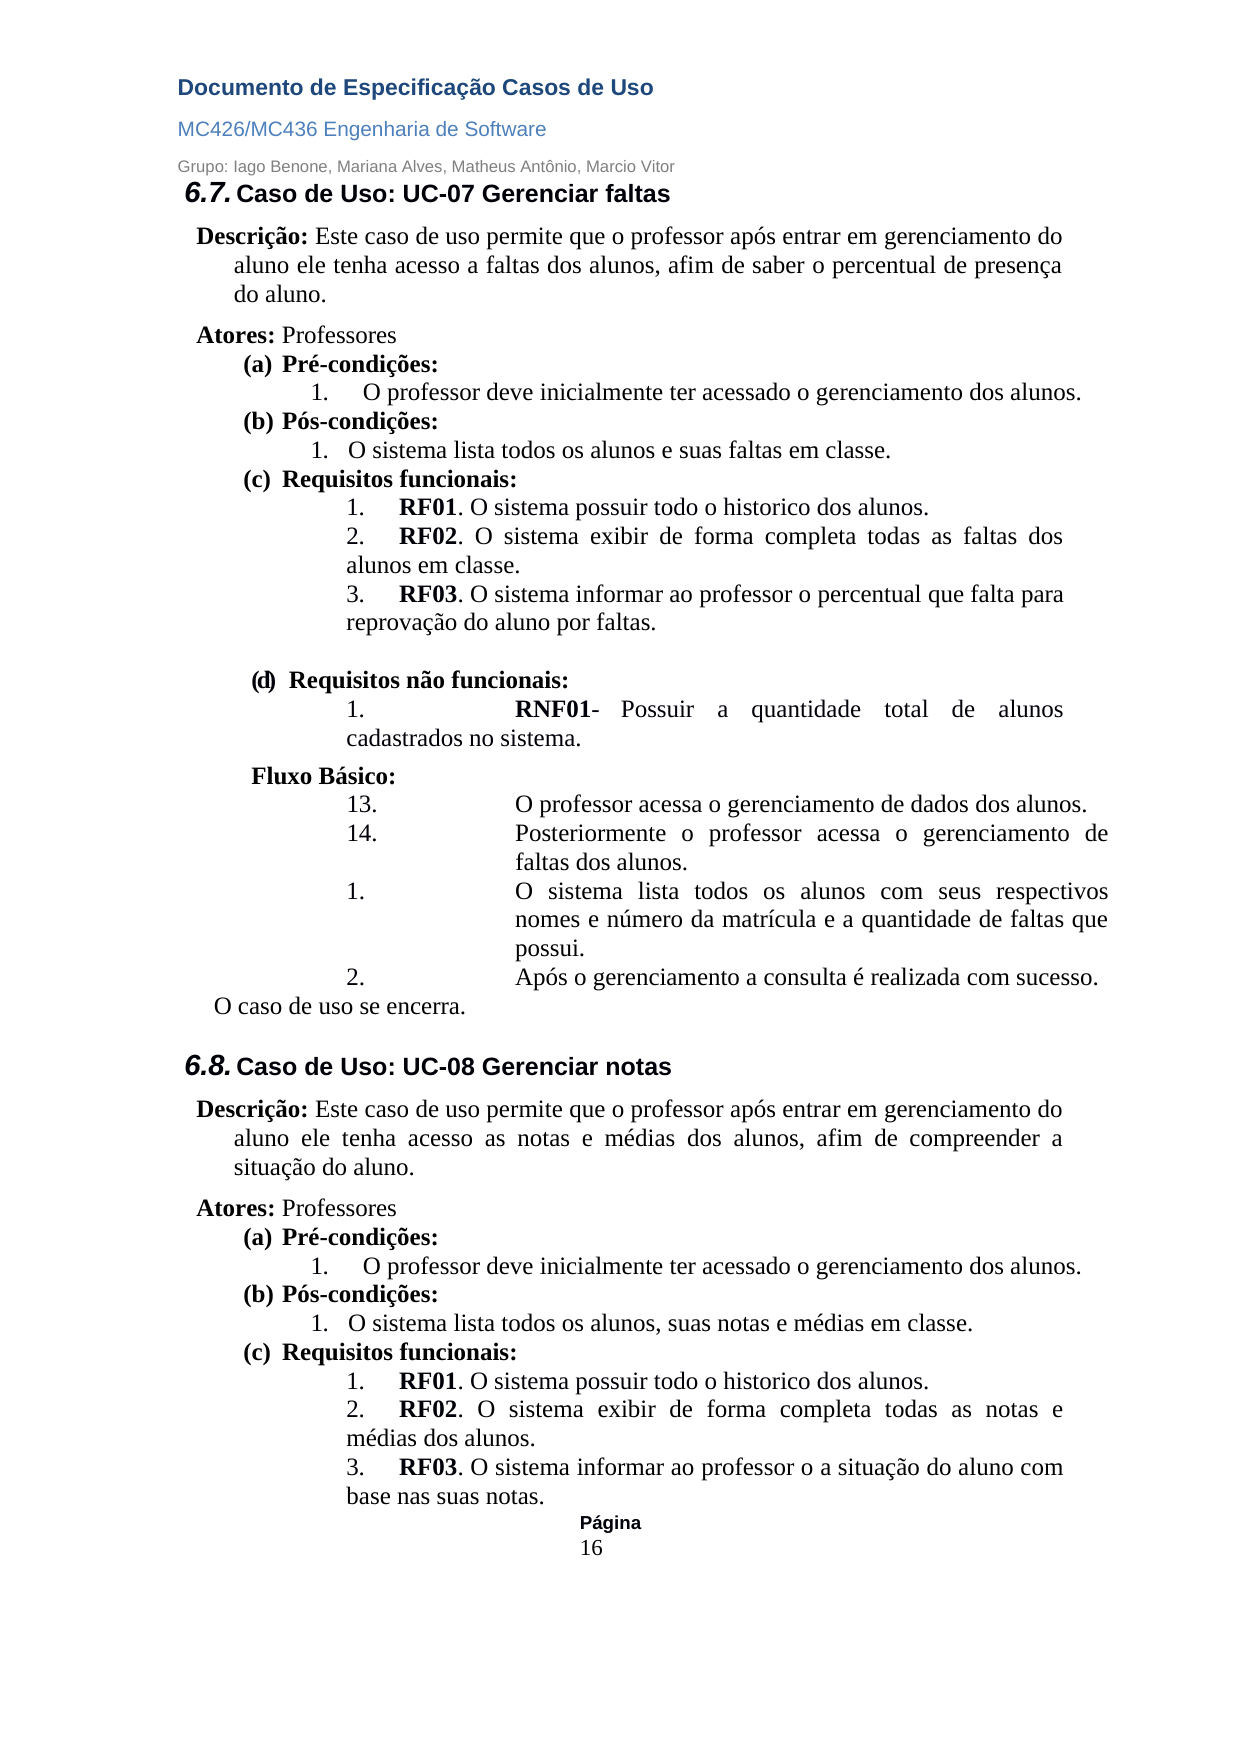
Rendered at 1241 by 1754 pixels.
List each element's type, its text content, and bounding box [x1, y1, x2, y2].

list O professor deve inicialmente ter acessado o gerenciamento dos alunos. [310, 377, 1109, 406]
text Atores: Professores [196, 1193, 1064, 1222]
list RF01. O sistema possuir todo o historico dos alunos. [346, 1366, 1064, 1394]
subtitle Pós-condições: [243, 406, 1109, 435]
list RF02. O sistema exibir de forma completa todas as faltas dos alunos em classe. [346, 521, 1064, 579]
list O professor deve inicialmente ter acessado o gerenciamento dos alunos. [310, 1251, 1109, 1279]
list O sistema lista todos os alunos com seus respectivos nomes e número da matrícula e a quantidade de faltas que possui. [346, 876, 1109, 962]
list RNF01- Possuir a quantidade total de alunos cadastrados no sistema. [346, 694, 1064, 751]
list O professor acessa o gerenciamento de dados dos alunos. [346, 789, 1109, 818]
text O caso de uso se encerra. [213, 991, 1109, 1019]
subtitle Requisitos funcionais: [243, 1337, 1109, 1366]
text Atores: Professores [196, 320, 1064, 349]
text Descrição: Este caso de uso permite que o professor após entrar em gerenciamento do aluno ele tenha acesso a faltas dos alunos, afim de saber o percentual de presença do aluno. [196, 221, 1064, 307]
subtitle Fluxo Básico: [251, 761, 1109, 789]
text Descrição: Este caso de uso permite que o professor após entrar em gerenciamento do aluno ele tenha acesso as notas e médias dos alunos, afim de compreender a situação do aluno. [196, 1094, 1064, 1181]
subtitle Caso de Uso: UC-07 Gerenciar faltas [184, 175, 1109, 208]
subtitle Requisitos não funcionais: [251, 665, 1109, 694]
subtitle Requisitos funcionais: [243, 464, 1109, 492]
subtitle Pré-condições: [243, 349, 1109, 377]
list RF03. O sistema informar ao professor o a situação do aluno com base nas suas notas. [346, 1452, 1064, 1509]
list Posteriormente o professor acessa o gerenciamento de faltas dos alunos. [346, 818, 1109, 876]
subtitle Pós-condições: [243, 1279, 1109, 1308]
list O sistema lista todos os alunos, suas notas e médias em classe. [310, 1308, 1109, 1337]
subtitle Caso de Uso: UC-08 Gerenciar notas [184, 1048, 1109, 1082]
list RF03. O sistema informar ao professor o percentual que falta para reprovação do aluno por faltas. [346, 579, 1064, 636]
list Após o gerenciamento a consulta é realizada com sucesso. [346, 962, 1109, 991]
subtitle Pré-condições: [243, 1222, 1109, 1251]
list RF01. O sistema possuir todo o historico dos alunos. [346, 492, 1064, 521]
list O sistema lista todos os alunos e suas faltas em classe. [310, 435, 1109, 464]
list RF02. O sistema exibir de forma completa todas as notas e médias dos alunos. [346, 1394, 1064, 1452]
